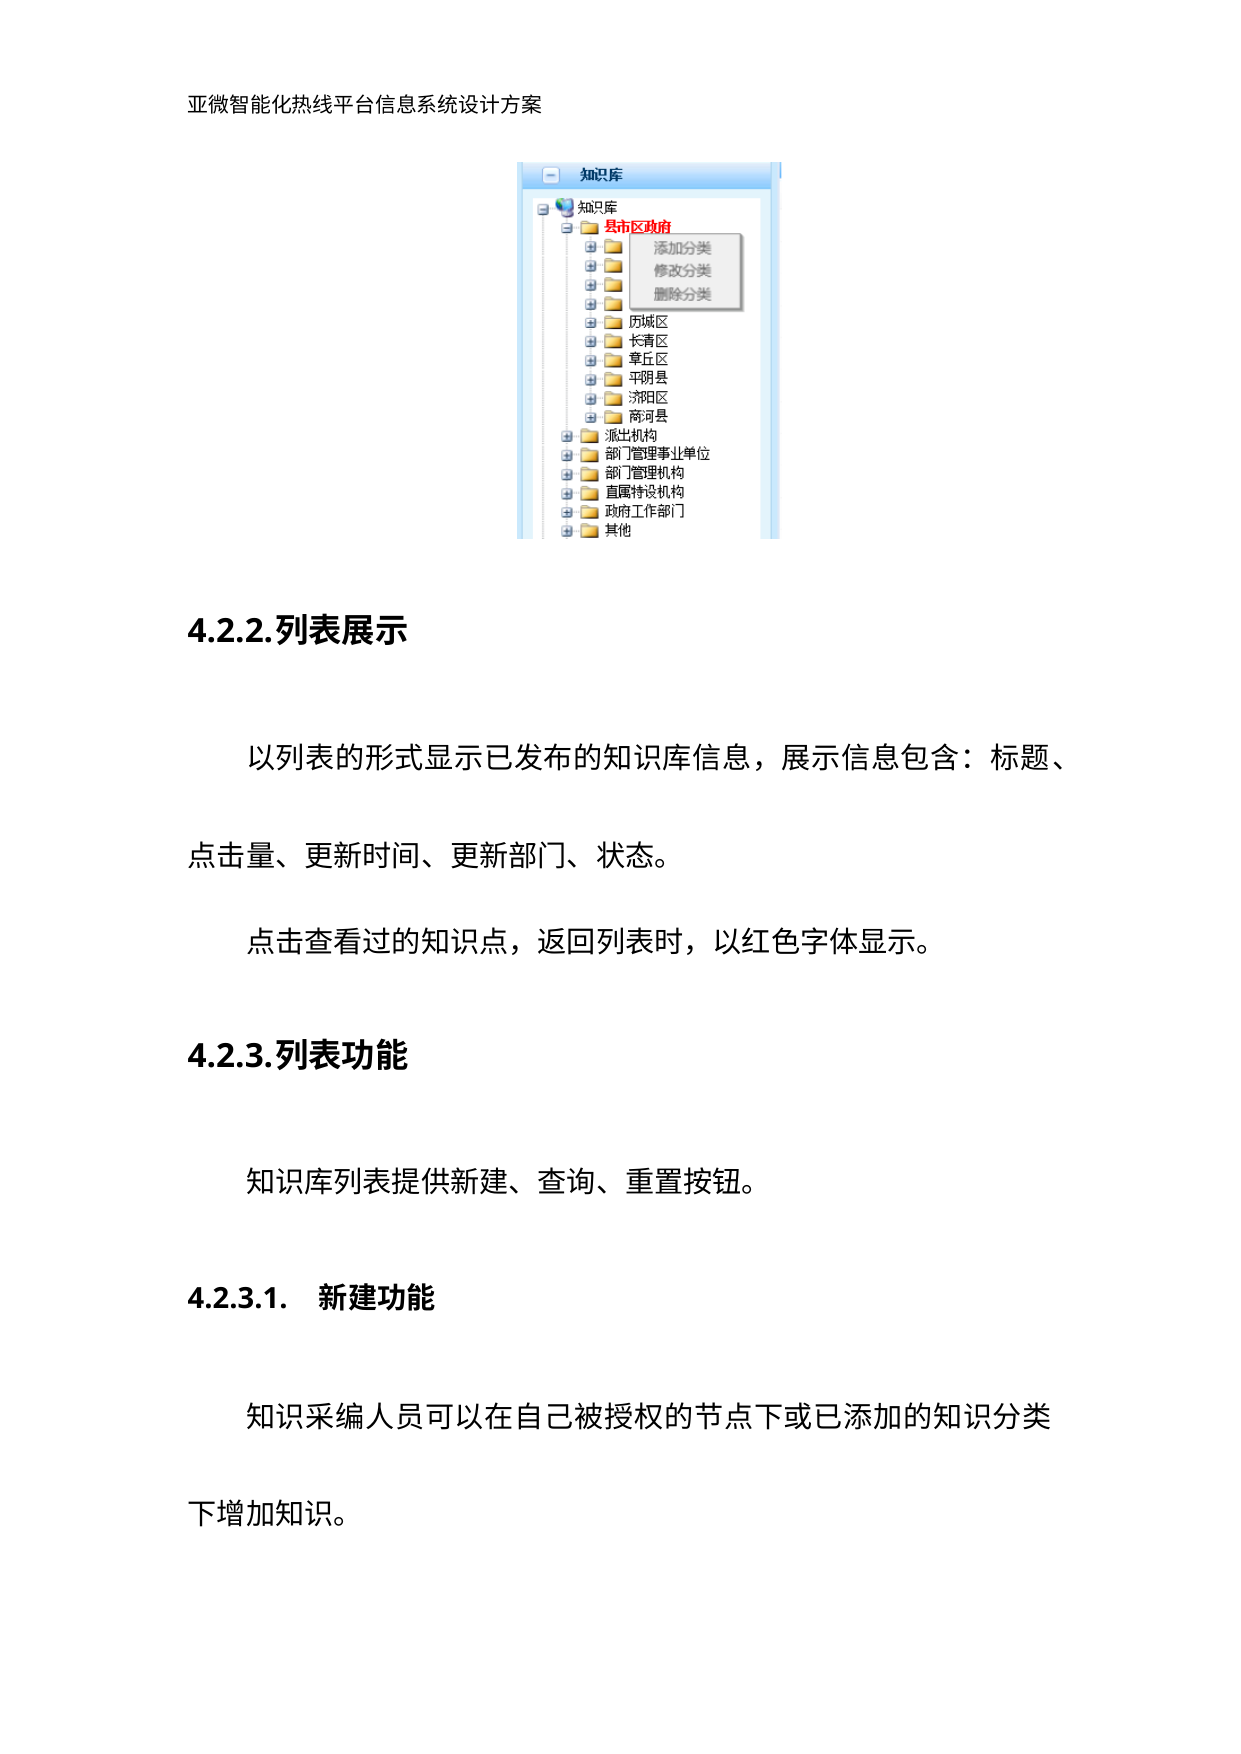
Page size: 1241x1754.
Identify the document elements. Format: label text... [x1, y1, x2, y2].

subtitle 新建功能 [187, 1263, 1053, 1328]
subtitle 列表展示 [187, 596, 1053, 661]
text 知识采编人员可以在自己被授权的节点下或已添加的知识分类下增加知识。 [187, 1382, 1053, 1544]
text 以列表的形式显示已发布的知识库信息，展示信息包含：标题、点击量、更新时间、更新部门、状态。 [187, 723, 1053, 886]
text 知识库列表提供新建、查询、重置按钮。 [187, 1148, 1053, 1213]
picture [517, 162, 782, 539]
subtitle 列表功能 [187, 1020, 1053, 1085]
text 点击查看过的知识点，返回列表时，以红色字体显示。 [187, 907, 1053, 972]
